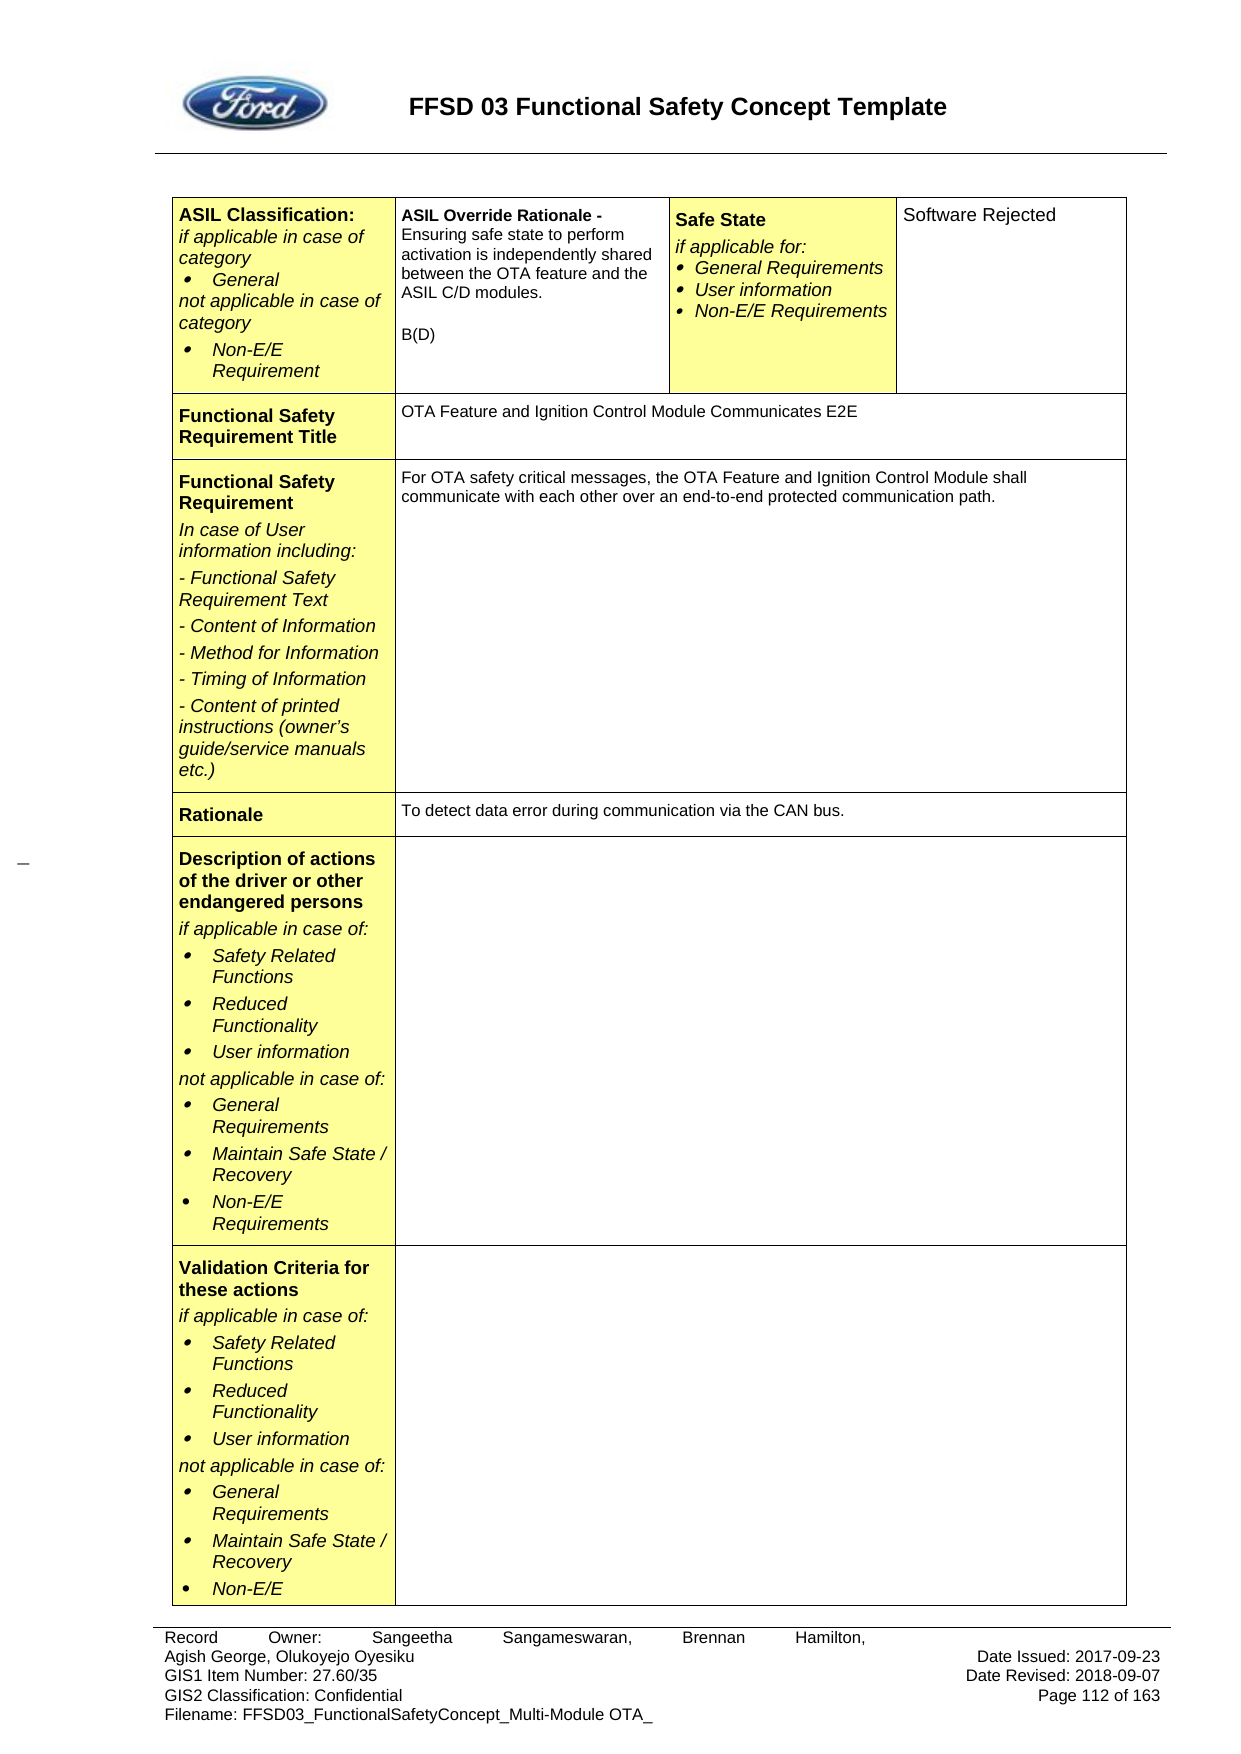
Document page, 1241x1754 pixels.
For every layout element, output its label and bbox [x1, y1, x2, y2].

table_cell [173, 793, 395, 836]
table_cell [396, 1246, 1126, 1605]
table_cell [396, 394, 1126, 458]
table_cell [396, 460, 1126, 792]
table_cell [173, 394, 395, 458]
picture [165, 59, 346, 149]
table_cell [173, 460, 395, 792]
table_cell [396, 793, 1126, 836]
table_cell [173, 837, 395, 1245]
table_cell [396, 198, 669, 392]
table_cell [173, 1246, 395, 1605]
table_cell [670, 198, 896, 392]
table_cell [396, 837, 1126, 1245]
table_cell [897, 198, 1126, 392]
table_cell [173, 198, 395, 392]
